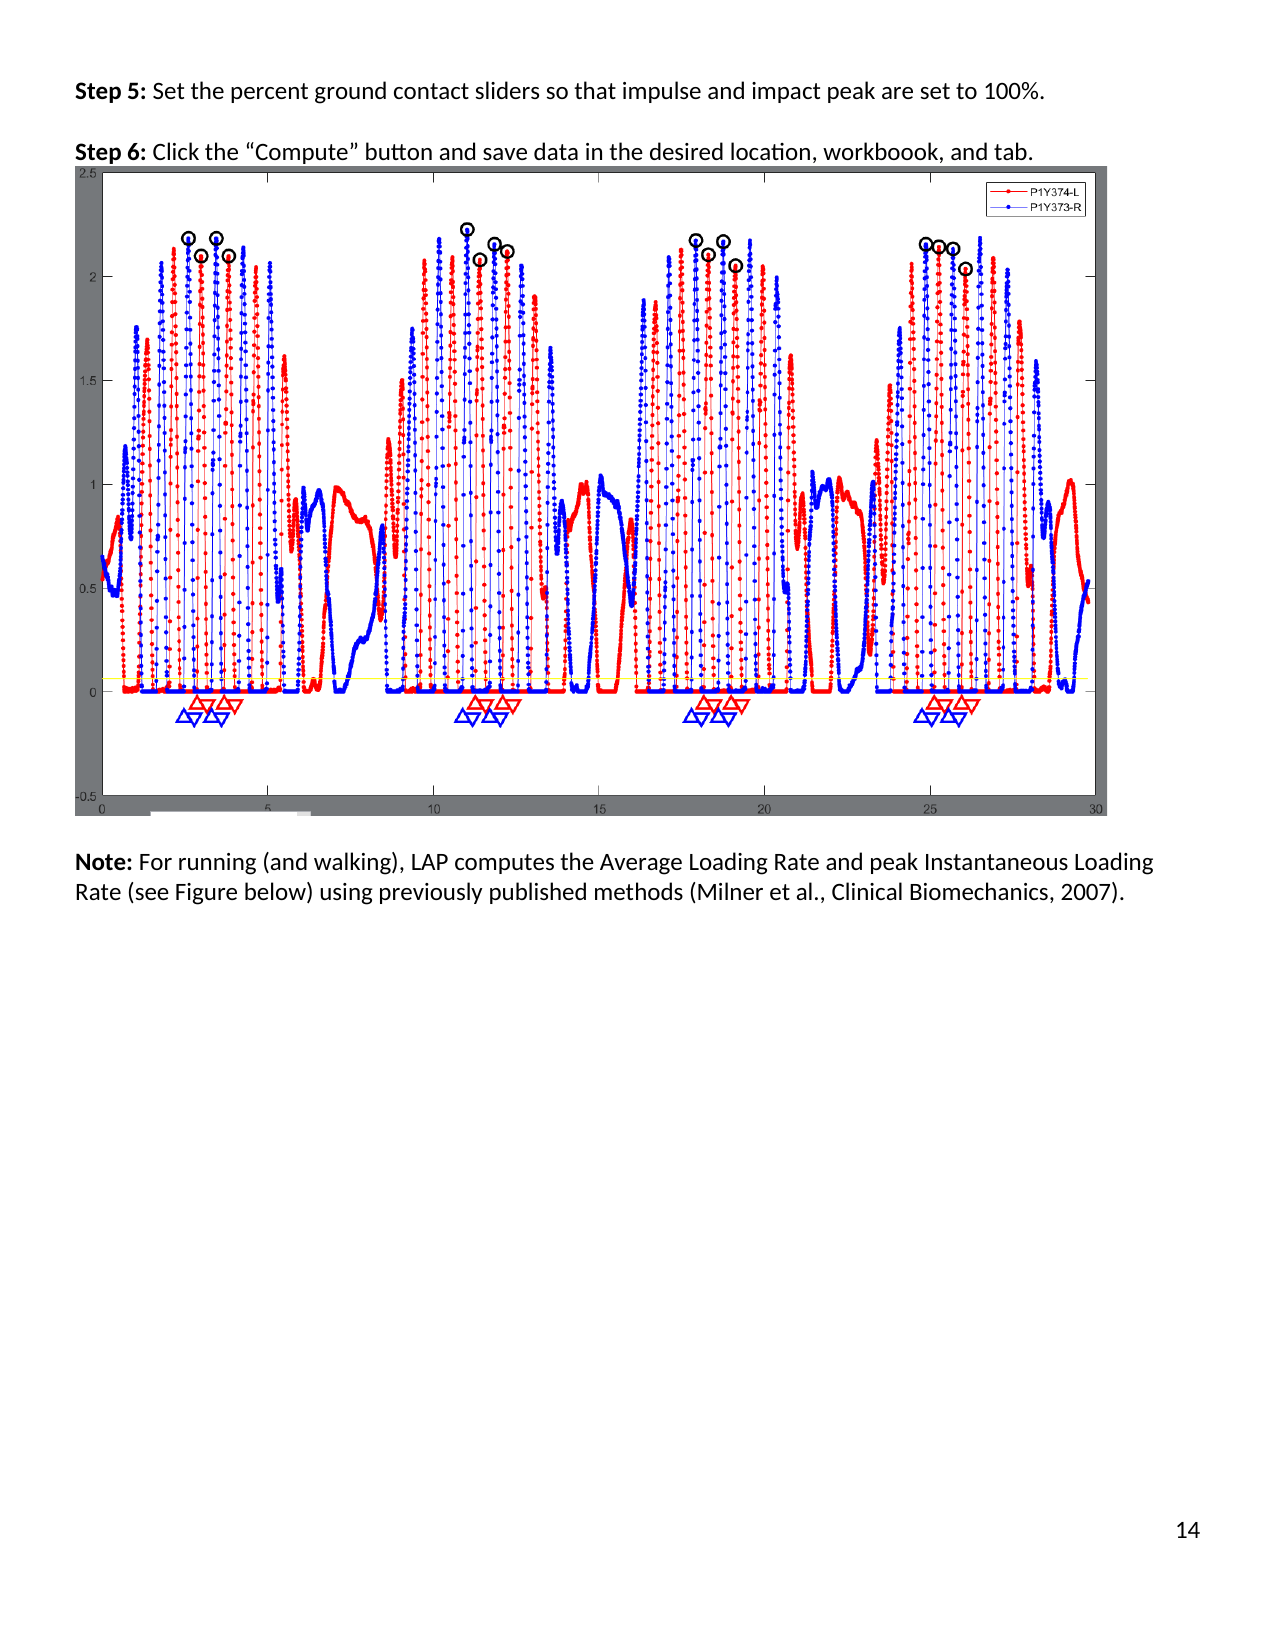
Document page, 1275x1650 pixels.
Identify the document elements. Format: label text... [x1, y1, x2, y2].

text Step 6: Click the “Compute” button and save data in the desired location, workboook, and tab. [75, 136, 1200, 167]
picture [75, 166, 1108, 816]
text Step 5: Set the percent ground contact sliders so that impulse and impact peak are set to 100%. [75, 75, 1200, 106]
text Note: For running (and walking), LAP computes the Average Loading Rate and peak Instantaneous Loading Rate (see Figure below) using previously published methods (Milner et al., Clinical Biomechanics, 2007). [75, 846, 1200, 907]
